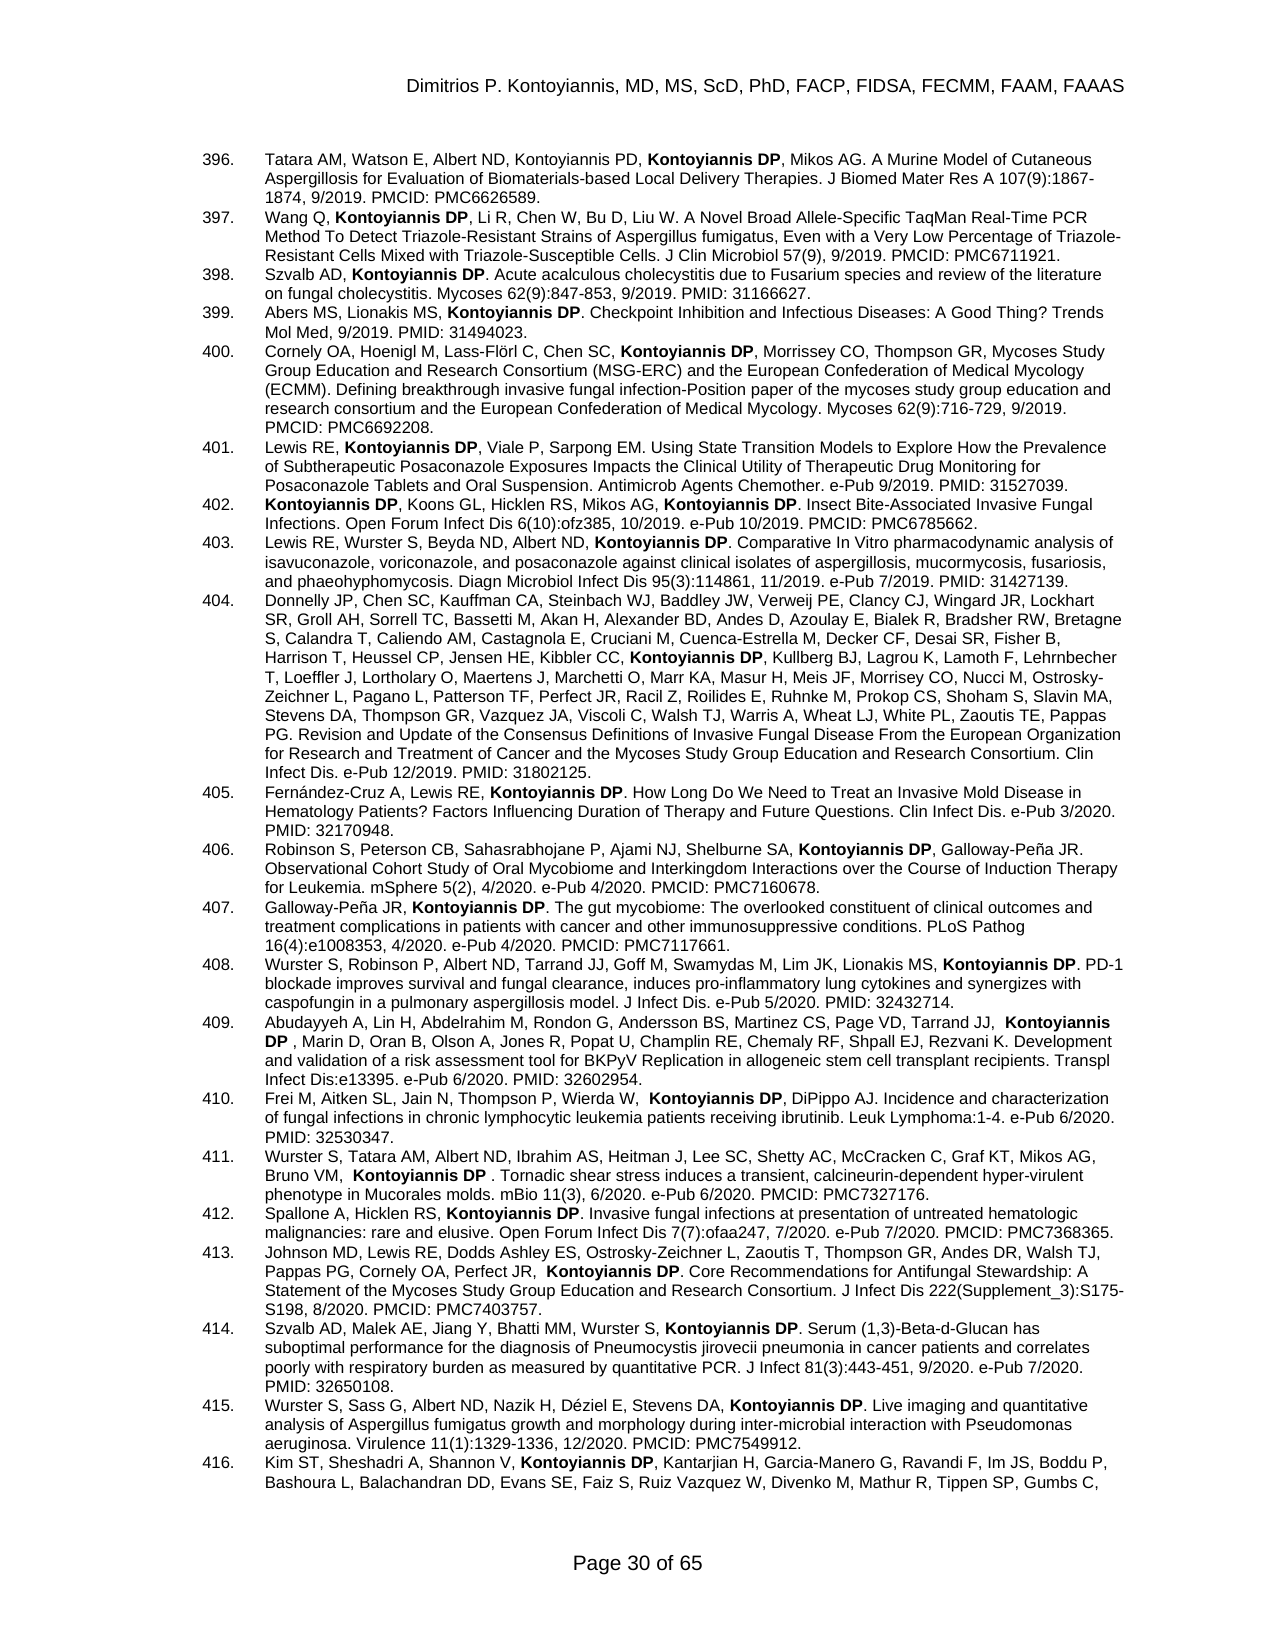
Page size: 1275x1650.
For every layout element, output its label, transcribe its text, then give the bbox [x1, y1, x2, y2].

list Szvalb AD, Kontoyiannis DP. Acute acalculous cholecystitis due to Fusarium species and review of the literature on fungal cholecystitis. Mycoses 62(9):847-853, 9/2019. PMID: 31166627. [202, 265, 1125, 303]
list Wurster S, Sass G, Albert ND, Nazik H, Déziel E, Stevens DA, Kontoyiannis DP. Live imaging and quantitative analysis of Aspergillus fumigatus growth and morphology during inter-microbial interaction with Pseudomonas aeruginosa. Virulence 11(1):1329-1336, 12/2020. PMCID: PMC7549912. [202, 1396, 1125, 1453]
list Frei M, Aitken SL, Jain N, Thompson P, Wierda W, Kontoyiannis DP, DiPippo AJ. Incidence and characterization of fungal infections in chronic lymphocytic leukemia patients receiving ibrutinib. Leuk Lymphoma:1-4. e-Pub 6/2020. PMID: 32530347. [202, 1089, 1125, 1147]
list Fernández-Cruz A, Lewis RE, Kontoyiannis DP. How Long Do We Need to Treat an Invasive Mold Disease in Hematology Patients? Factors Influencing Duration of Therapy and Future Questions. Clin Infect Dis. e-Pub 3/2020. PMID: 32170948. [202, 782, 1125, 840]
list Abers MS, Lionakis MS, Kontoyiannis DP. Checkpoint Inhibition and Infectious Diseases: A Good Thing? Trends Mol Med, 9/2019. PMID: 31494023. [202, 303, 1125, 342]
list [202, 1453, 1125, 1492]
list Abudayyeh A, Lin H, Abdelrahim M, Rondon G, Andersson BS, Martinez CS, Page VD, Tarrand JJ, Kontoyiannis DP , Marin D, Oran B, Olson A, Jones R, Popat U, Champlin RE, Chemaly RF, Shpall EJ, Rezvani K. Development and validation of a risk assessment tool for BKPyV Replication in allogeneic stem cell transplant recipients. Transpl Infect Dis:e13395. e-Pub 6/2020. PMID: 32602954. [202, 1012, 1125, 1089]
list Cornely OA, Hoenigl M, Lass-Flörl C, Chen SC, Kontoyiannis DP, Morrissey CO, Thompson GR, Mycoses Study Group Education and Research Consortium (MSG-ERC) and the European Confederation of Medical Mycology (ECMM). Defining breakthrough invasive fungal infection-Position paper of the mycoses study group education and research consortium and the European Confederation of Medical Mycology. Mycoses 62(9):716-729, 9/2019. PMCID: PMC6692208. [202, 342, 1125, 437]
list Robinson S, Peterson CB, Sahasrabhojane P, Ajami NJ, Shelburne SA, Kontoyiannis DP, Galloway-Peña JR. Observational Cohort Study of Oral Mycobiome and Interkingdom Interactions over the Course of Induction Therapy for Leukemia. mSphere 5(2), 4/2020. e-Pub 4/2020. PMCID: PMC7160678. [202, 840, 1125, 897]
list Kontoyiannis DP, Koons GL, Hicklen RS, Mikos AG, Kontoyiannis DP. Insect Bite-Associated Invasive Fungal Infections. Open Forum Infect Dis 6(10):ofz385, 10/2019. e-Pub 10/2019. PMCID: PMC6785662. [202, 495, 1125, 533]
list Donnelly JP, Chen SC, Kauffman CA, Steinbach WJ, Baddley JW, Verweij PE, Clancy CJ, Wingard JR, Lockhart SR, Groll AH, Sorrell TC, Bassetti M, Akan H, Alexander BD, Andes D, Azoulay E, Bialek R, Bradsher RW, Bretagne S, Calandra T, Caliendo AM, Castagnola E, Cruciani M, Cuenca-Estrella M, Decker CF, Desai SR, Fisher B, Harrison T, Heussel CP, Jensen HE, Kibbler CC, Kontoyiannis DP, Kullberg BJ, Lagrou K, Lamoth F, Lehrnbecher T, Loeffler J, Lortholary O, Maertens J, Marchetti O, Marr KA, Masur H, Meis JF, Morrisey CO, Nucci M, Ostrosky-Zeichner L, Pagano L, Patterson TF, Perfect JR, Racil Z, Roilides E, Ruhnke M, Prokop CS, Shoham S, Slavin MA, Stevens DA, Thompson GR, Vazquez JA, Viscoli C, Walsh TJ, Warris A, Wheat LJ, White PL, Zaoutis TE, Pappas PG. Revision and Update of the Consensus Definitions of Invasive Fungal Disease From the European Organization for Research and Treatment of Cancer and the Mycoses Study Group Education and Research Consortium. Clin Infect Dis. e-Pub 12/2019. PMID: 31802125. [202, 591, 1125, 782]
list Wurster S, Tatara AM, Albert ND, Ibrahim AS, Heitman J, Lee SC, Shetty AC, McCracken C, Graf KT, Mikos AG, Bruno VM, Kontoyiannis DP . Tornadic shear stress induces a transient, calcineurin-dependent hyper-virulent phenotype in Mucorales molds. mBio 11(3), 6/2020. e-Pub 6/2020. PMCID: PMC7327176. [202, 1147, 1125, 1204]
list Szvalb AD, Malek AE, Jiang Y, Bhatti MM, Wurster S, Kontoyiannis DP. Serum (1,3)-Beta-d-Glucan has suboptimal performance for the diagnosis of Pneumocystis jirovecii pneumonia in cancer patients and correlates poorly with respiratory burden as measured by quantitative PCR. J Infect 81(3):443-451, 9/2020. e-Pub 7/2020. PMID: 32650108. [202, 1319, 1125, 1396]
list Johnson MD, Lewis RE, Dodds Ashley ES, Ostrosky-Zeichner L, Zaoutis T, Thompson GR, Andes DR, Walsh TJ, Pappas PG, Cornely OA, Perfect JR, Kontoyiannis DP. Core Recommendations for Antifungal Stewardship: A Statement of the Mycoses Study Group Education and Research Consortium. J Infect Dis 222(Supplement_3):S175-S198, 8/2020. PMCID: PMC7403757. [202, 1242, 1125, 1319]
list Wurster S, Robinson P, Albert ND, Tarrand JJ, Goff M, Swamydas M, Lim JK, Lionakis MS, Kontoyiannis DP. PD-1 blockade improves survival and fungal clearance, induces pro-inflammatory lung cytokines and synergizes with caspofungin in a pulmonary aspergillosis model. J Infect Dis. e-Pub 5/2020. PMID: 32432714. [202, 955, 1125, 1012]
list Wang Q, Kontoyiannis DP, Li R, Chen W, Bu D, Liu W. A Novel Broad Allele-Specific TaqMan Real-Time PCR Method To Detect Triazole-Resistant Strains of Aspergillus fumigatus, Even with a Very Low Percentage of Triazole-Resistant Cells Mixed with Triazole-Susceptible Cells. J Clin Microbiol 57(9), 9/2019. PMCID: PMC6711921. [202, 207, 1125, 265]
list Spallone A, Hicklen RS, Kontoyiannis DP. Invasive fungal infections at presentation of untreated hematologic malignancies: rare and elusive. Open Forum Infect Dis 7(7):ofaa247, 7/2020. e-Pub 7/2020. PMCID: PMC7368365. [202, 1204, 1125, 1242]
list Lewis RE, Kontoyiannis DP, Viale P, Sarpong EM. Using State Transition Models to Explore How the Prevalence of Subtherapeutic Posaconazole Exposures Impacts the Clinical Utility of Therapeutic Drug Monitoring for Posaconazole Tablets and Oral Suspension. Antimicrob Agents Chemother. e-Pub 9/2019. PMID: 31527039. [202, 437, 1125, 495]
list Tatara AM, Watson E, Albert ND, Kontoyiannis PD, Kontoyiannis DP, Mikos AG. A Murine Model of Cutaneous Aspergillosis for Evaluation of Biomaterials-based Local Delivery Therapies. J Biomed Mater Res A 107(9):1867-1874, 9/2019. PMCID: PMC6626589. [202, 150, 1125, 207]
list Galloway-Peña JR, Kontoyiannis DP. The gut mycobiome: The overlooked constituent of clinical outcomes and treatment complications in patients with cancer and other immunosuppressive conditions. PLoS Pathog 16(4):e1008353, 4/2020. e-Pub 4/2020. PMCID: PMC7117661. [202, 897, 1125, 955]
list Lewis RE, Wurster S, Beyda ND, Albert ND, Kontoyiannis DP. Comparative In Vitro pharmacodynamic analysis of isavuconazole, voriconazole, and posaconazole against clinical isolates of aspergillosis, mucormycosis, fusariosis, and phaeohyphomycosis. Diagn Microbiol Infect Dis 95(3):114861, 11/2019. e-Pub 7/2019. PMID: 31427139. [202, 533, 1125, 591]
